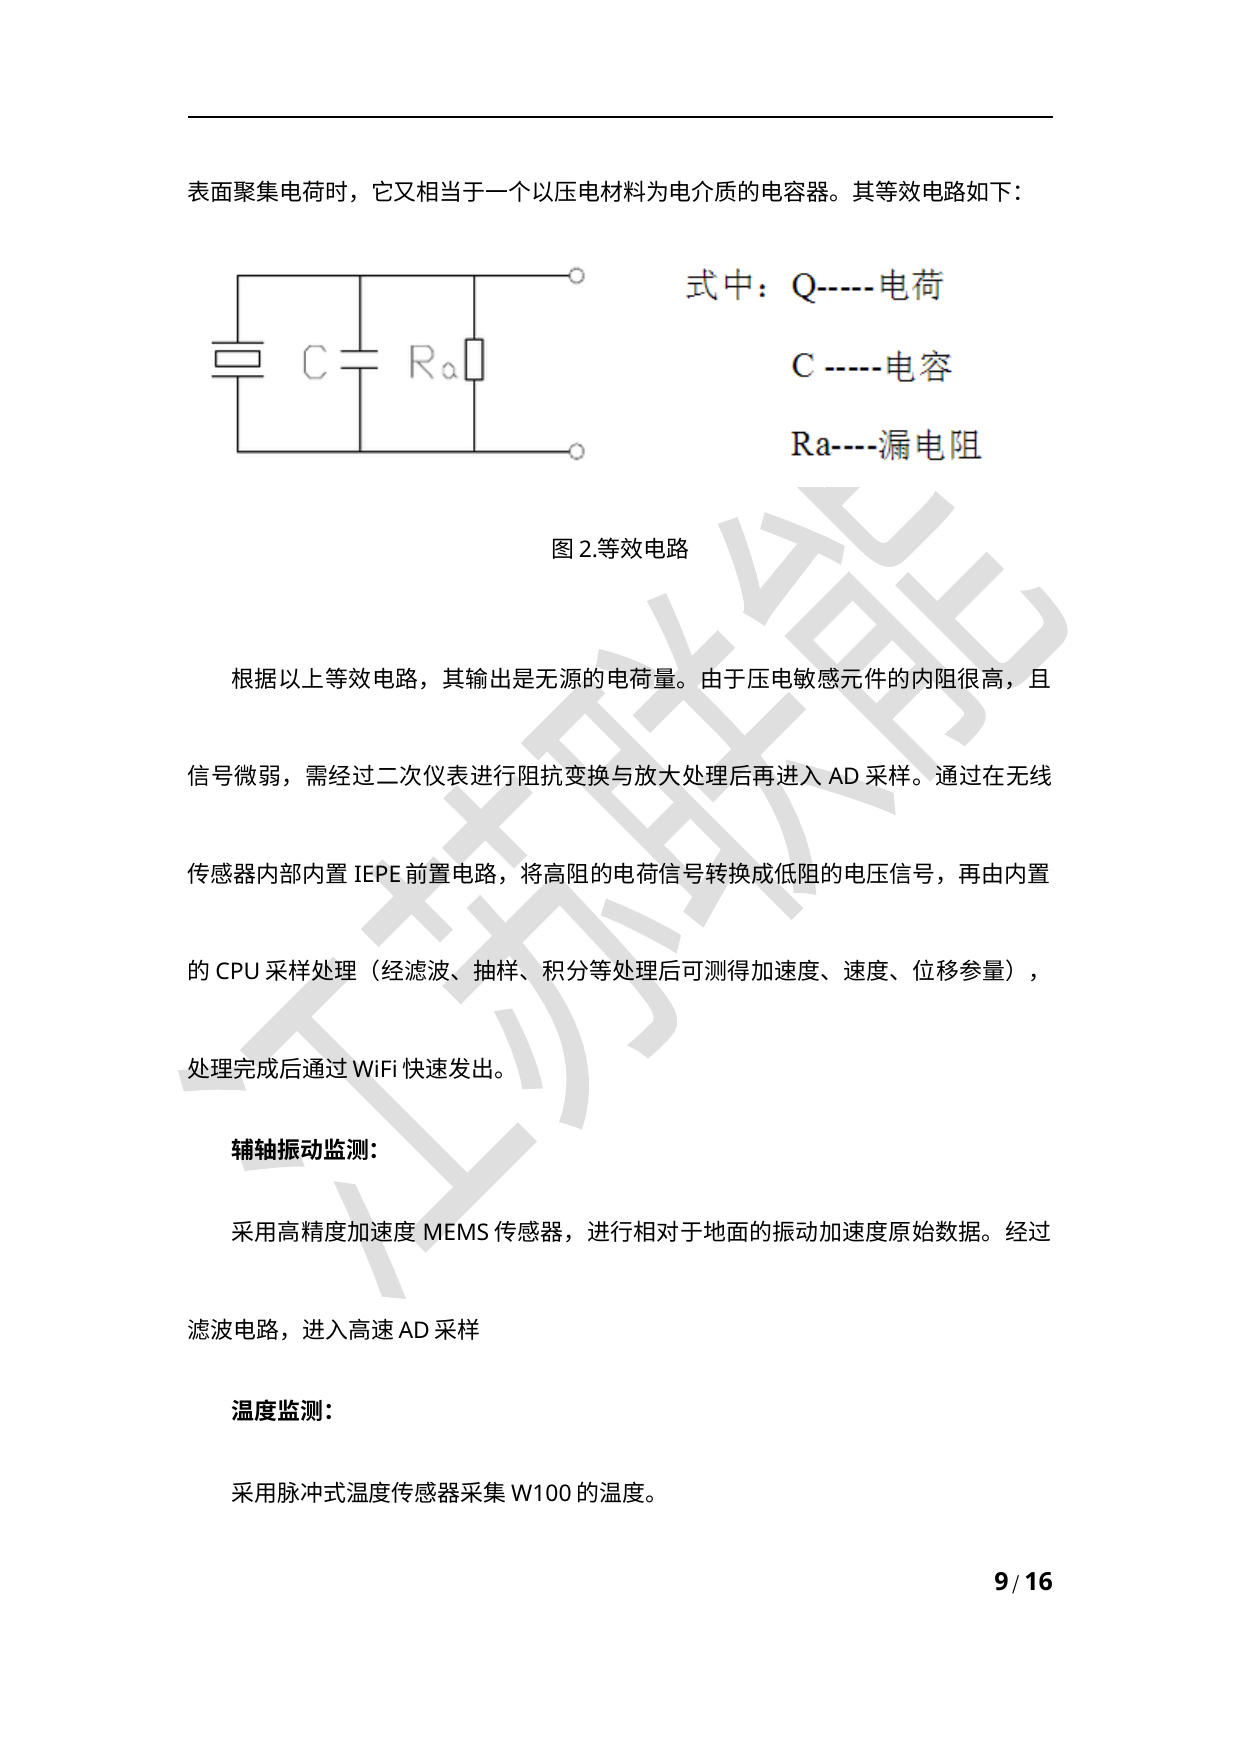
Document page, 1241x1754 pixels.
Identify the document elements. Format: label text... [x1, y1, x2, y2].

text 在压电晶体的两端输出与加速度成正比的高阻的电荷信号。当压电敏感元件电极表面聚集电荷时，它又相当于一个以压电材料为电介质的电容器。其等效电路如下： [187, 158, 1053, 223]
text 辅轴振动监测： [187, 1117, 1053, 1182]
picture [187, 239, 635, 487]
picture [646, 250, 1008, 487]
text 图2.等效电路 [187, 515, 1053, 580]
text 根据以上等效电路，其输出是无源的电荷量。由于压电敏感元件的内阻很高，且信号微弱，需经过二次仪表进行阻抗变换与放大处理后再进入AD采样。通过在无线传感器内部内置IEPE前置电路，将高阻的电荷信号转换成低阻的电压信号，再由内置的CPU采样处理（经滤波、抽样、积分等处理后可测得加速度、速度、位移参量），处理完成后通过WiFi快速发出。 [187, 645, 1053, 1100]
text 采用高精度加速度MEMS传感器，进行相对于地面的振动加速度原始数据。经过滤波电路，进入高速AD采样 [187, 1198, 1053, 1361]
text 温度监测： [187, 1377, 1053, 1442]
text 采用脉冲式温度传感器采集W100的温度。 [187, 1459, 1053, 1524]
